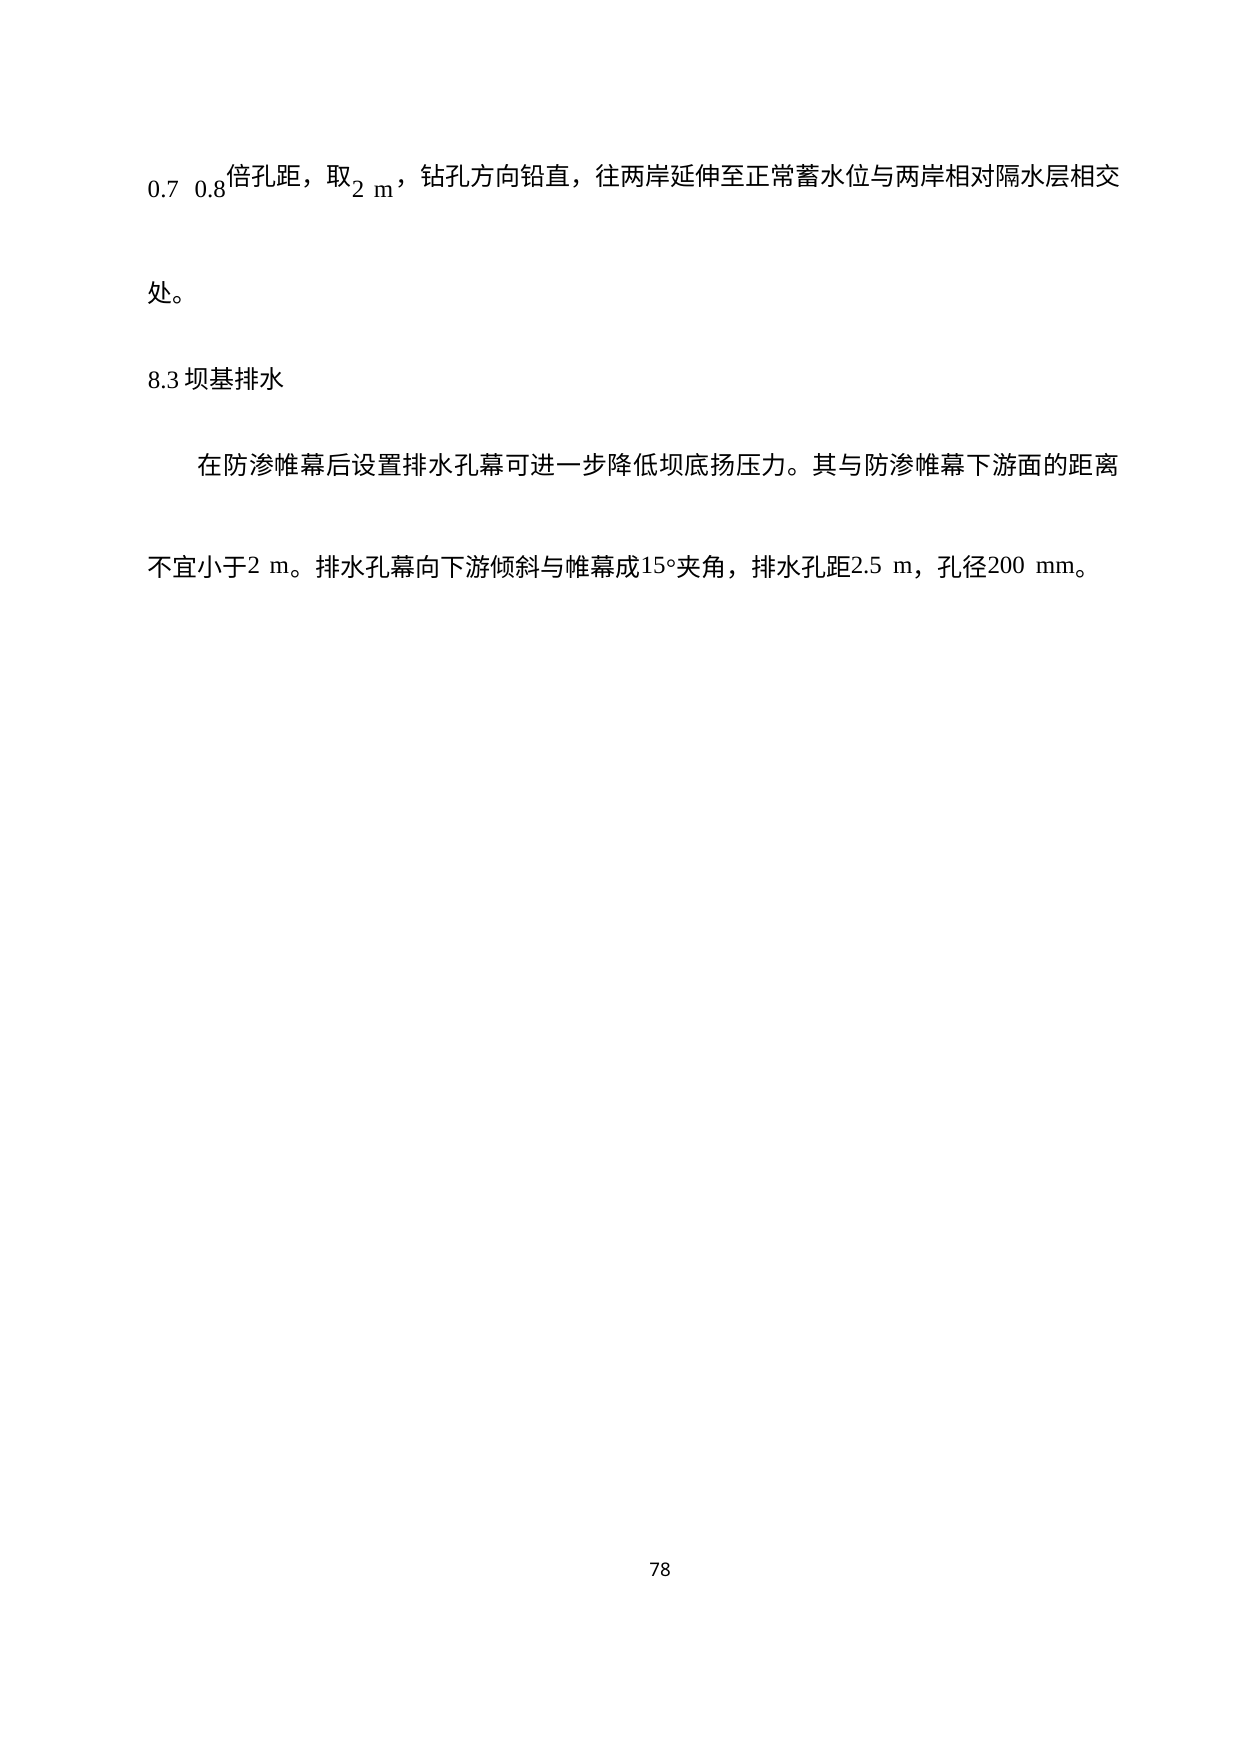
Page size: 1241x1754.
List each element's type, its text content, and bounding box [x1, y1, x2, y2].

subtitle 8.3坝基排水 [148, 344, 1122, 412]
text 在防渗帷幕后设置排水孔幕可进一步降低坝底扬压力。其与防渗帷幕下游面的距离不宜小于。排水孔幕向下游倾斜与帷幕成°夹角，排水孔距，孔径。 [148, 430, 1122, 600]
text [148, 156, 1122, 326]
